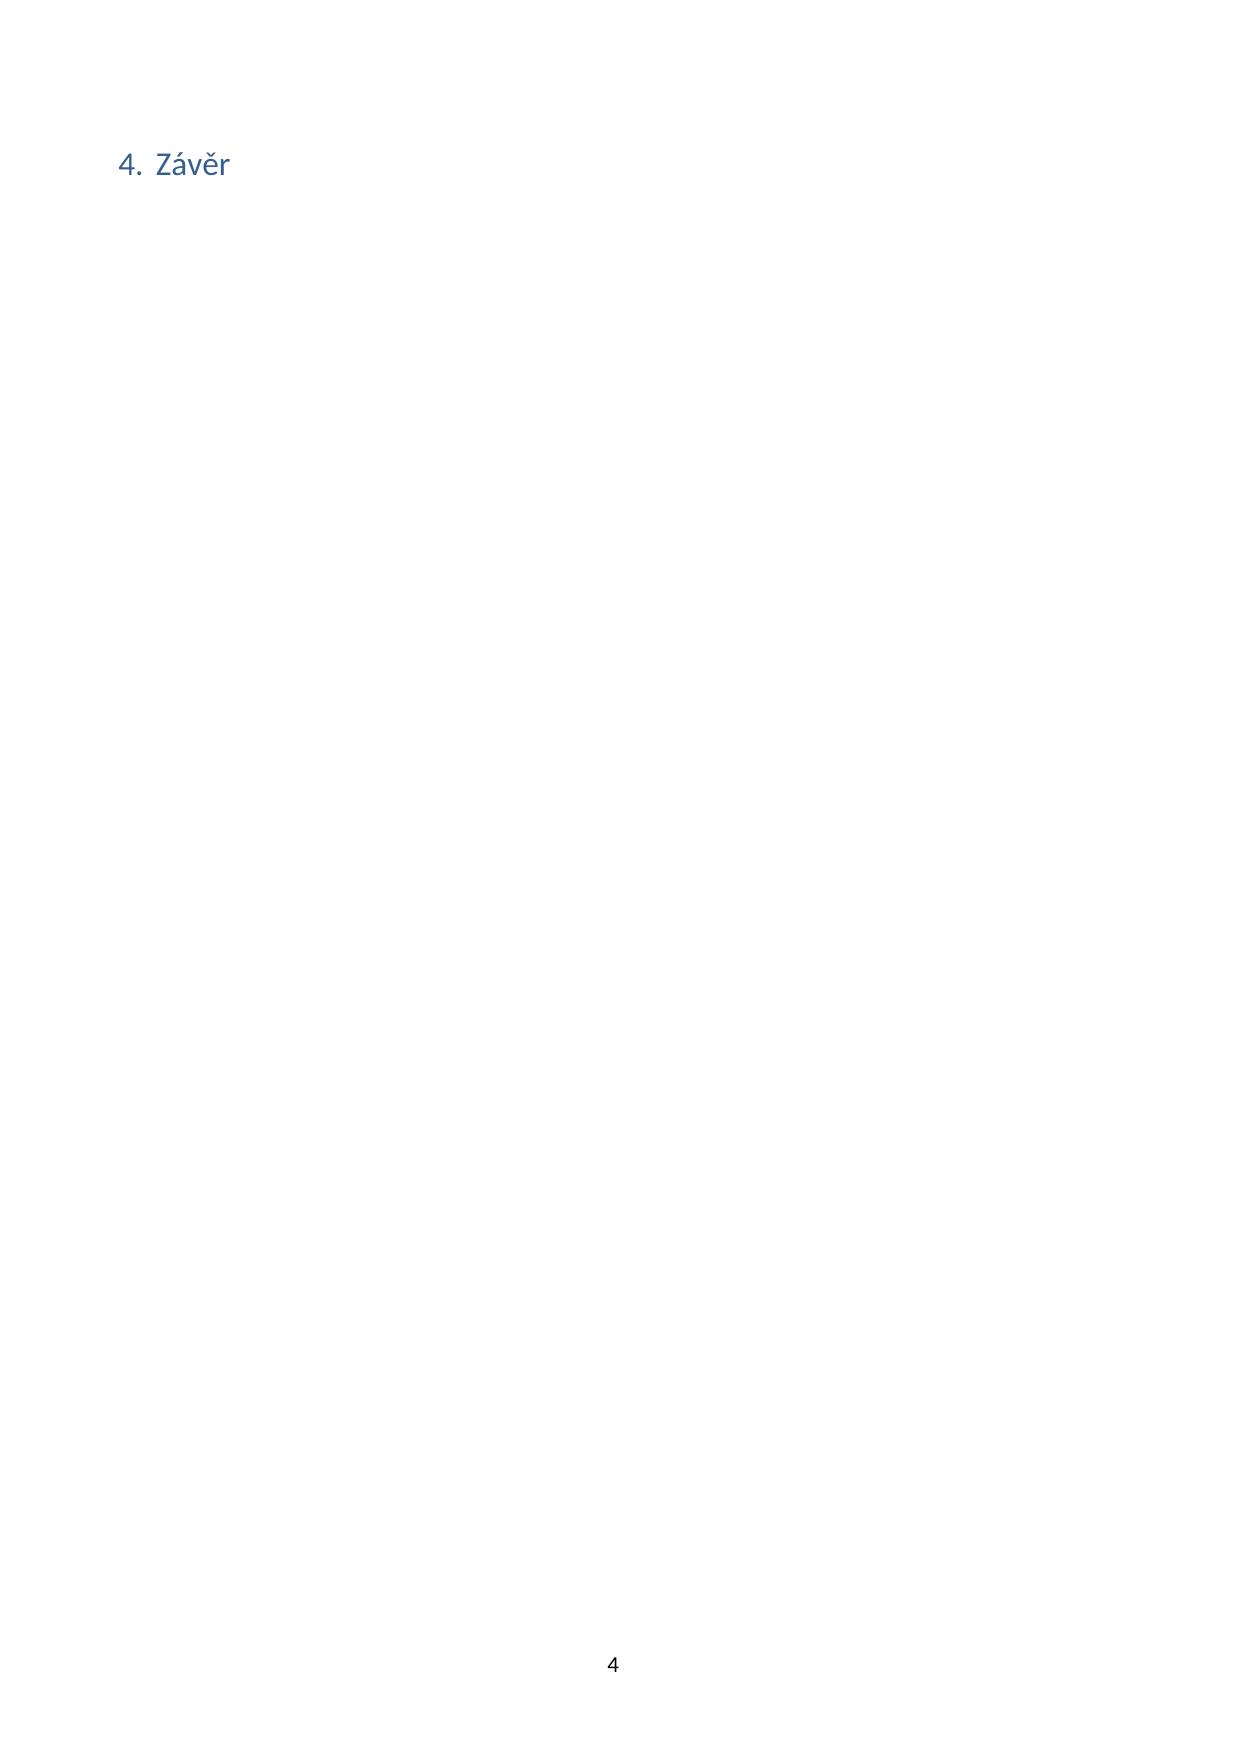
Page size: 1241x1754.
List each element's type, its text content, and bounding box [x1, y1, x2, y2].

subtitle Závěr [118, 143, 1107, 184]
